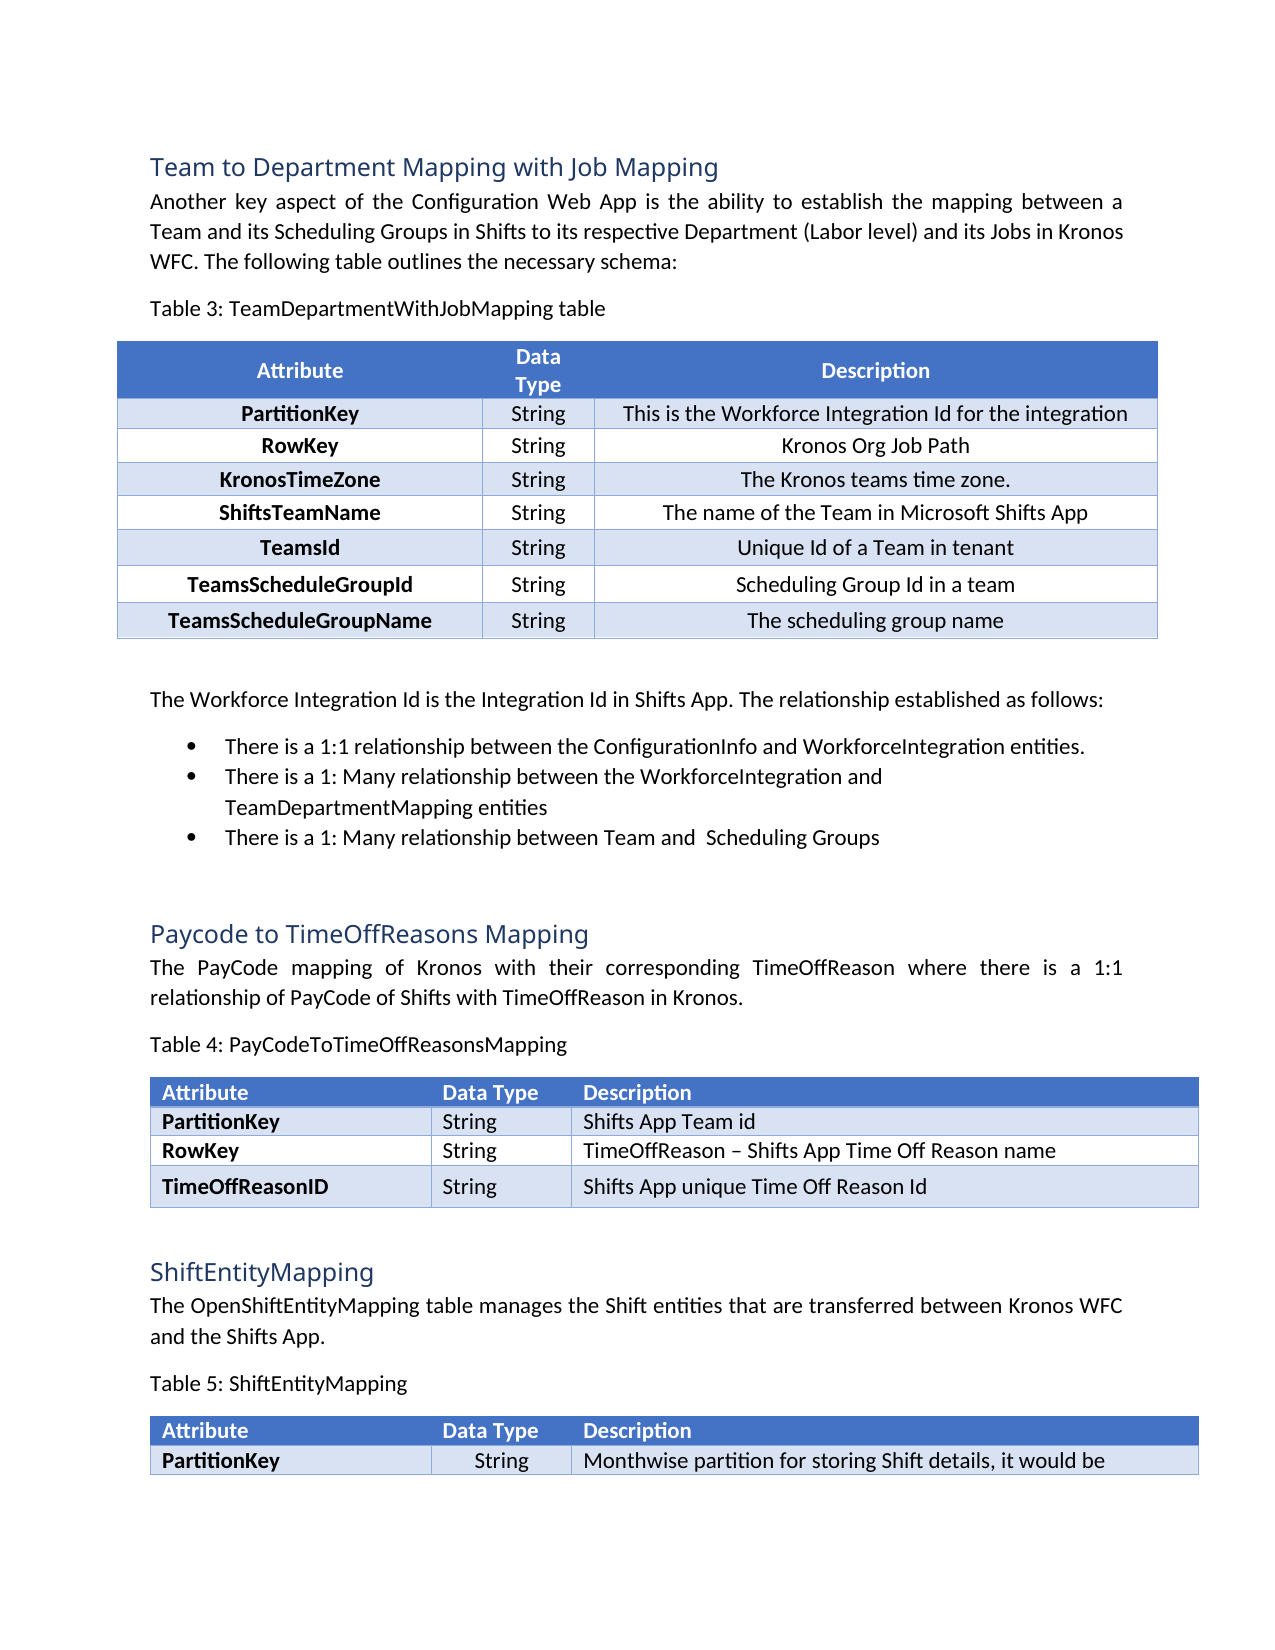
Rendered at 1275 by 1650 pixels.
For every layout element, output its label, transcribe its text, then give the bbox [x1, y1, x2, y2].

text The OpenShiftEntityMapping table manages the Shift entities that are transferred between Kronos WFC and the Shifts App. [150, 1292, 1125, 1350]
table_cell The name of the Team in Microsoft Shifts App [595, 496, 1157, 529]
subtitle Paycode to TimeOffReasons Mapping [150, 917, 1125, 951]
table_cell String [432, 1136, 571, 1164]
list There is a 1: Many relationship between Team and Scheduling Groups [187, 823, 1125, 851]
table_header Description [572, 1417, 1198, 1445]
text The Workforce Integration Id is the Integration Id in Shifts App. The relationship established as follows: [150, 685, 1125, 713]
text Table 3: TeamDepartmentWithJobMapping table [150, 294, 1125, 322]
table_cell String [432, 1446, 571, 1474]
table_cell String [483, 463, 594, 495]
table_header Data Type [432, 1078, 571, 1106]
text Table 5: ShiftEntityMapping [150, 1369, 1125, 1397]
table_header Attribute [151, 1417, 431, 1445]
table_cell TeamsScheduleGroupId [118, 566, 482, 602]
table_cell Shifts App unique Time Off Reason Id [572, 1166, 1198, 1207]
table_header Attribute [151, 1078, 431, 1106]
table_cell String [483, 566, 594, 602]
table_cell ShiftsTeamName [118, 496, 482, 529]
table_cell Scheduling Group Id in a team [595, 566, 1157, 602]
table_cell String [432, 1166, 571, 1207]
table_cell String [483, 530, 594, 565]
table_cell TimeOffReasonID [151, 1166, 431, 1207]
table_cell The Kronos teams time zone. [595, 463, 1157, 495]
table_cell TeamsId [118, 530, 482, 565]
table_cell The scheduling group name [595, 603, 1157, 637]
table_cell PartitionKey [151, 1446, 431, 1474]
table_cell KronosTimeZone [118, 463, 482, 495]
table_cell PartitionKey [118, 399, 482, 428]
table_cell This is the Workforce Integration Id for the integration [595, 399, 1157, 428]
table_cell PartitionKey [151, 1108, 431, 1135]
table_header Attribute [118, 342, 482, 398]
table_cell TimeOffReason – Shifts App Time Off Reason name [572, 1136, 1198, 1164]
table_cell Shifts App Team id [572, 1108, 1198, 1135]
subtitle ShiftEntityMapping [150, 1255, 1125, 1289]
list There is a 1:1 relationship between the ConfigurationInfo and WorkforceIntegration entities. [187, 732, 1125, 760]
table_cell Unique Id of a Team in tenant [595, 530, 1157, 565]
table_cell String [483, 496, 594, 529]
table_cell String [483, 603, 594, 637]
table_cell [572, 1446, 1198, 1474]
list There is a 1: Many relationship between the WorkforceIntegration and TeamDepartmentMapping entities [187, 762, 1125, 821]
table_cell RowKey [151, 1136, 431, 1164]
text Table 4: PayCodeToTimeOffReasonsMapping [150, 1030, 1125, 1058]
table_cell TeamsScheduleGroupName [118, 603, 482, 637]
table_header Data Type [432, 1417, 571, 1445]
table_header Description [595, 342, 1157, 398]
text Another key aspect of the Configuration Web App is the ability to establish the mapping between a Team and its Scheduling Groups in Shifts to its respective Department (Labor level) and its Jobs in Kronos WFC. The following table outlines the necessary schema: [150, 187, 1125, 275]
table_cell String [483, 399, 594, 428]
table_cell RowKey [118, 429, 482, 462]
table_cell String [483, 429, 594, 462]
table_cell Kronos Org Job Path [595, 429, 1157, 462]
table_cell String [432, 1108, 571, 1135]
subtitle Team to Department Mapping with Job Mapping [150, 150, 1125, 184]
table_header Data Type [483, 342, 594, 398]
text The PayCode mapping of Kronos with their corresponding TimeOffReason where there is a 1:1 relationship of PayCode of Shifts with TimeOffReason in Kronos. [150, 953, 1125, 1012]
table_header Description [572, 1078, 1198, 1106]
